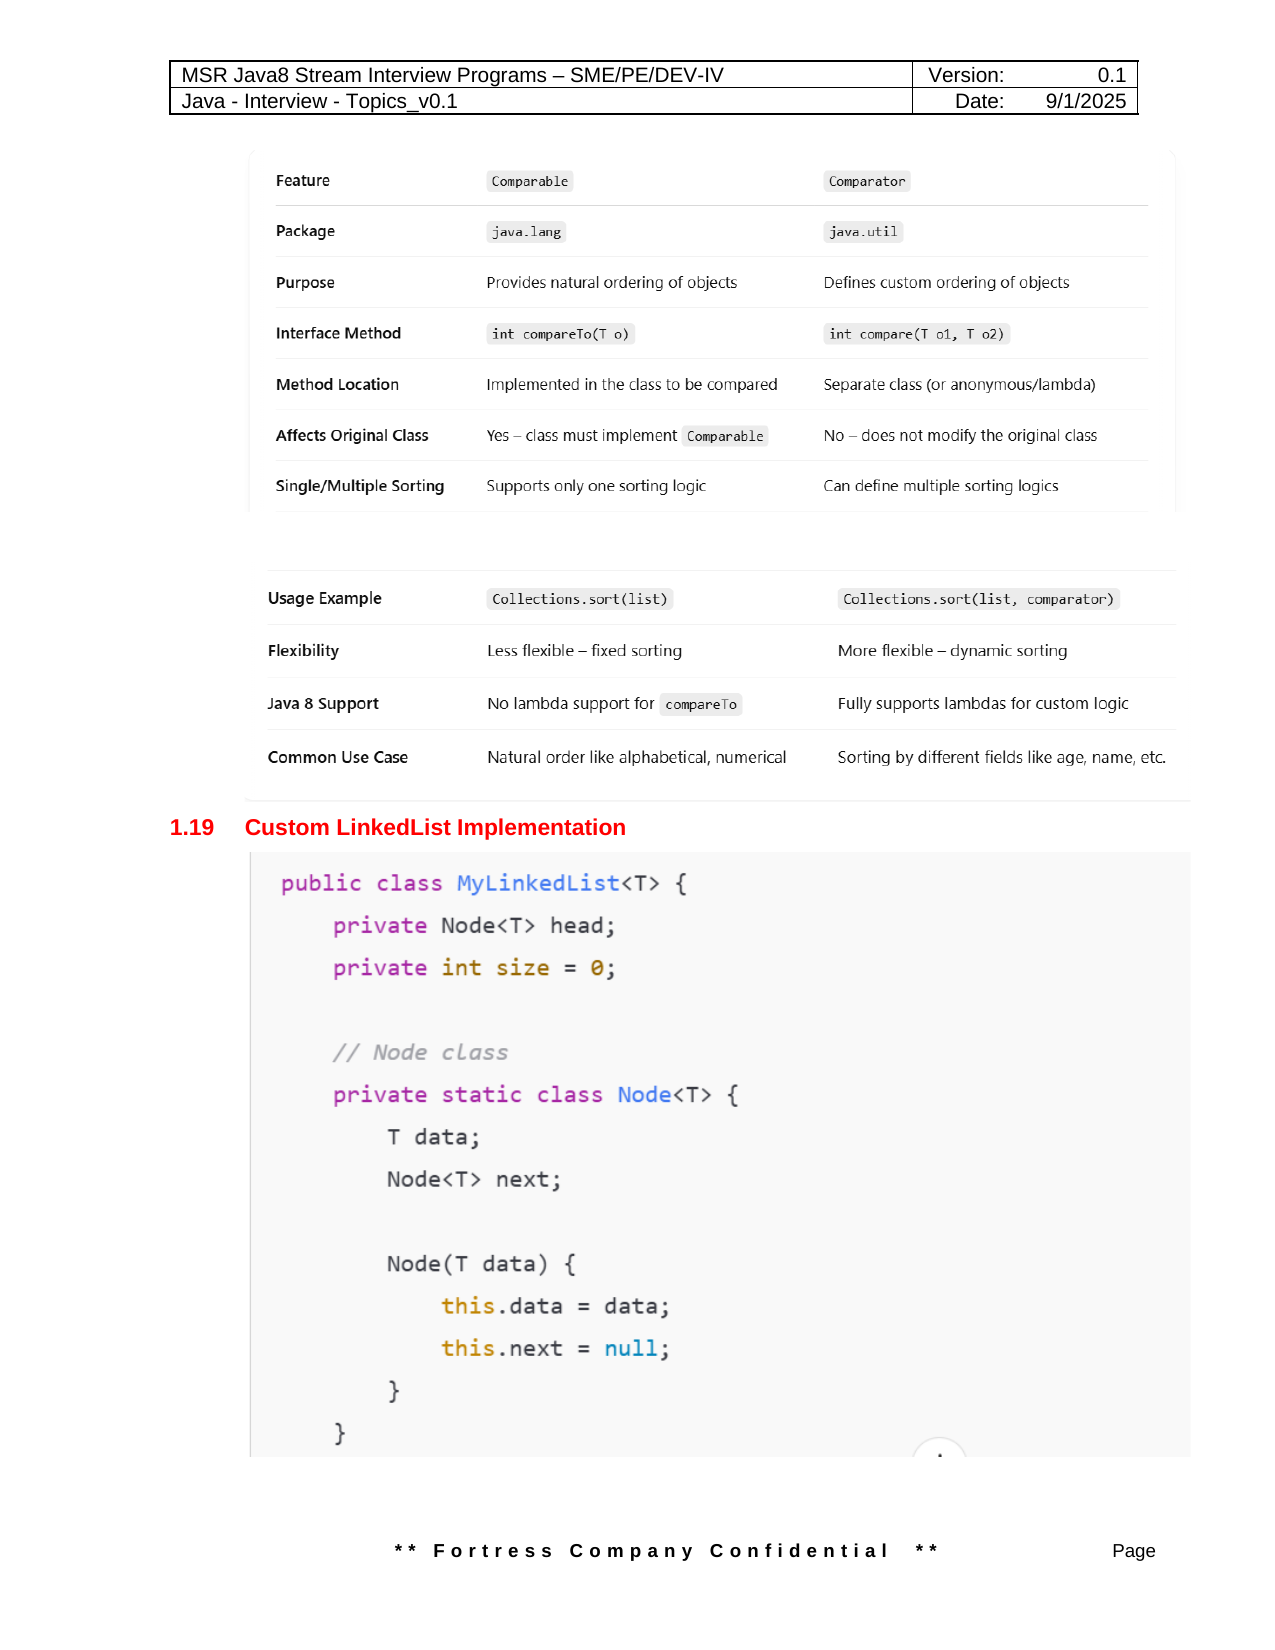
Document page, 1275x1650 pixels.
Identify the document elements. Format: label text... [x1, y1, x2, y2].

picture [244, 150, 1191, 512]
picture [244, 561, 1191, 802]
subtitle Custom LinkedList Implementation [169, 814, 1116, 840]
picture [244, 852, 1191, 1457]
